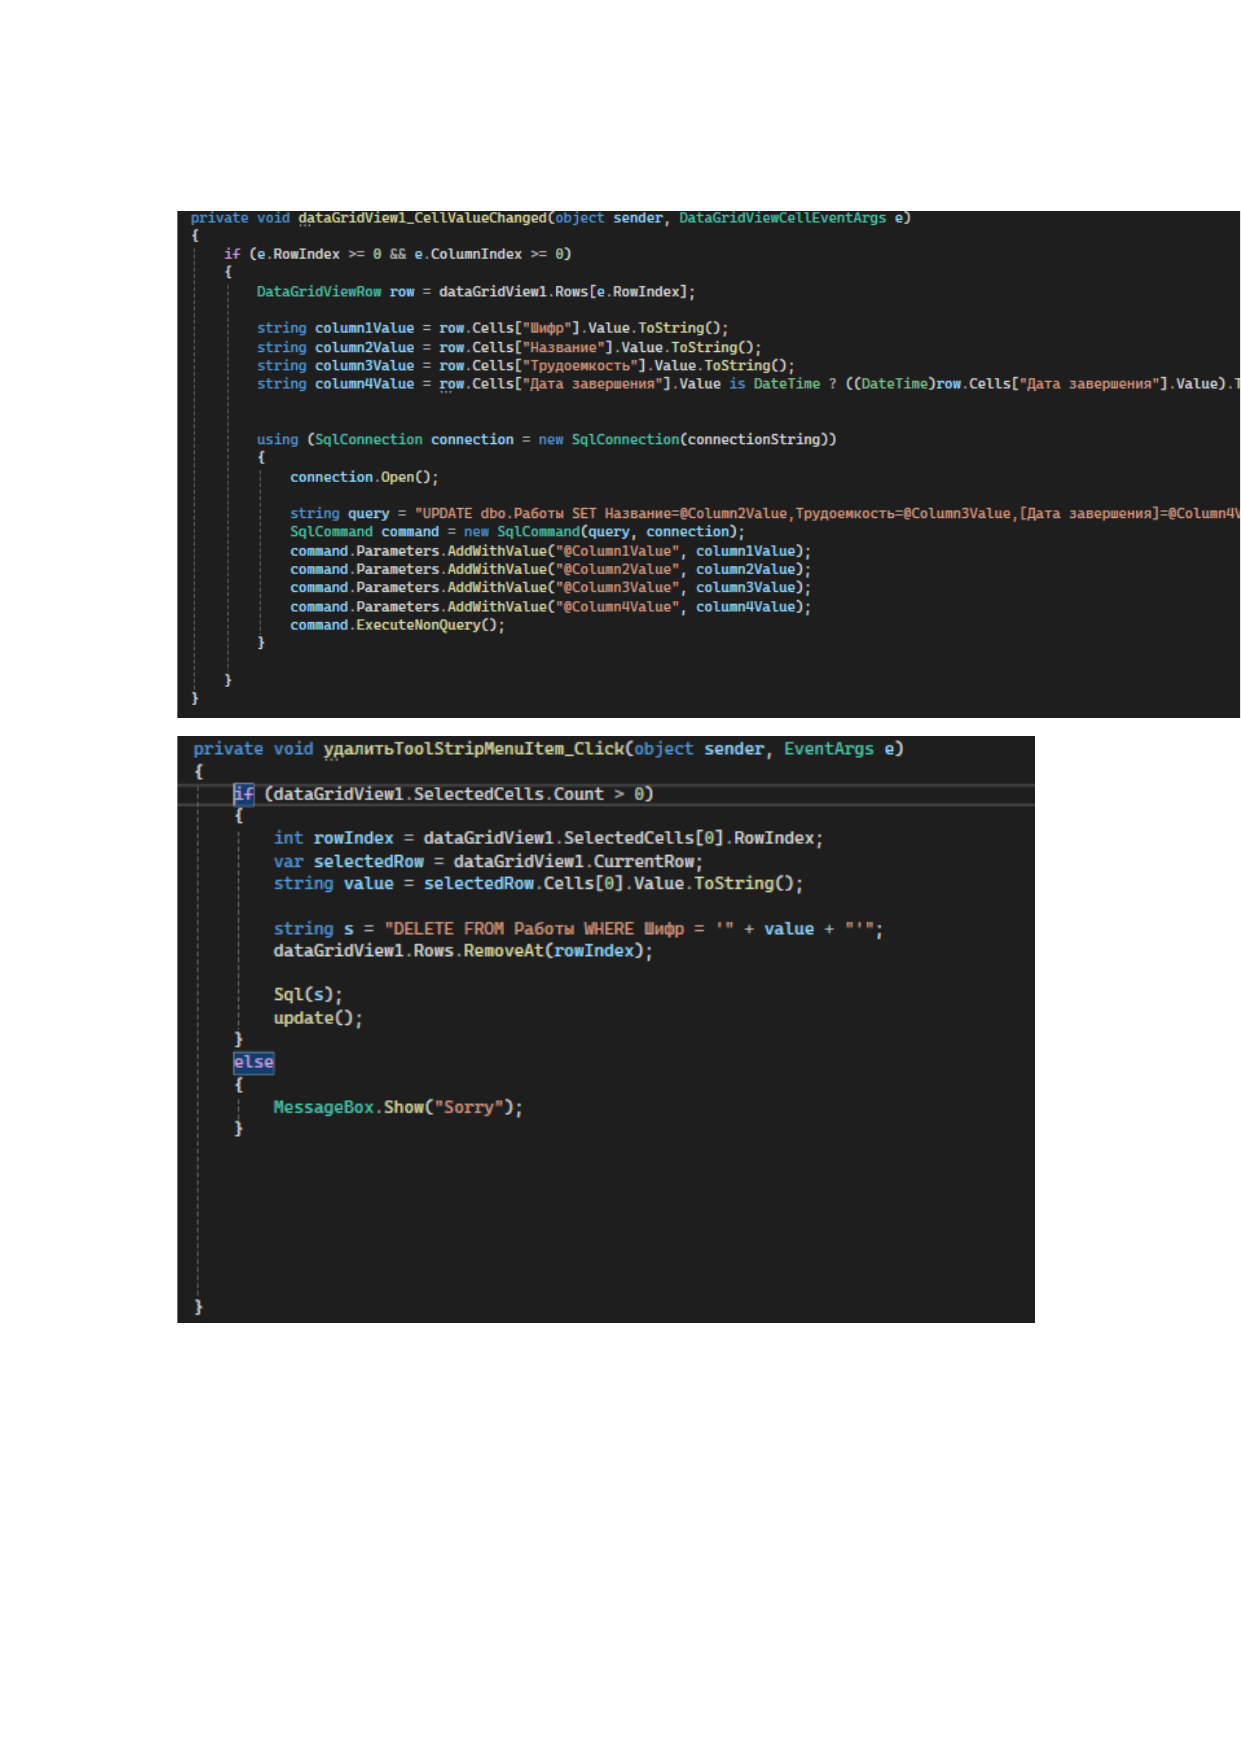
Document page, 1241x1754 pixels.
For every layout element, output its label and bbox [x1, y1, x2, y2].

picture [177, 211, 1241, 718]
picture [177, 736, 1035, 1323]
